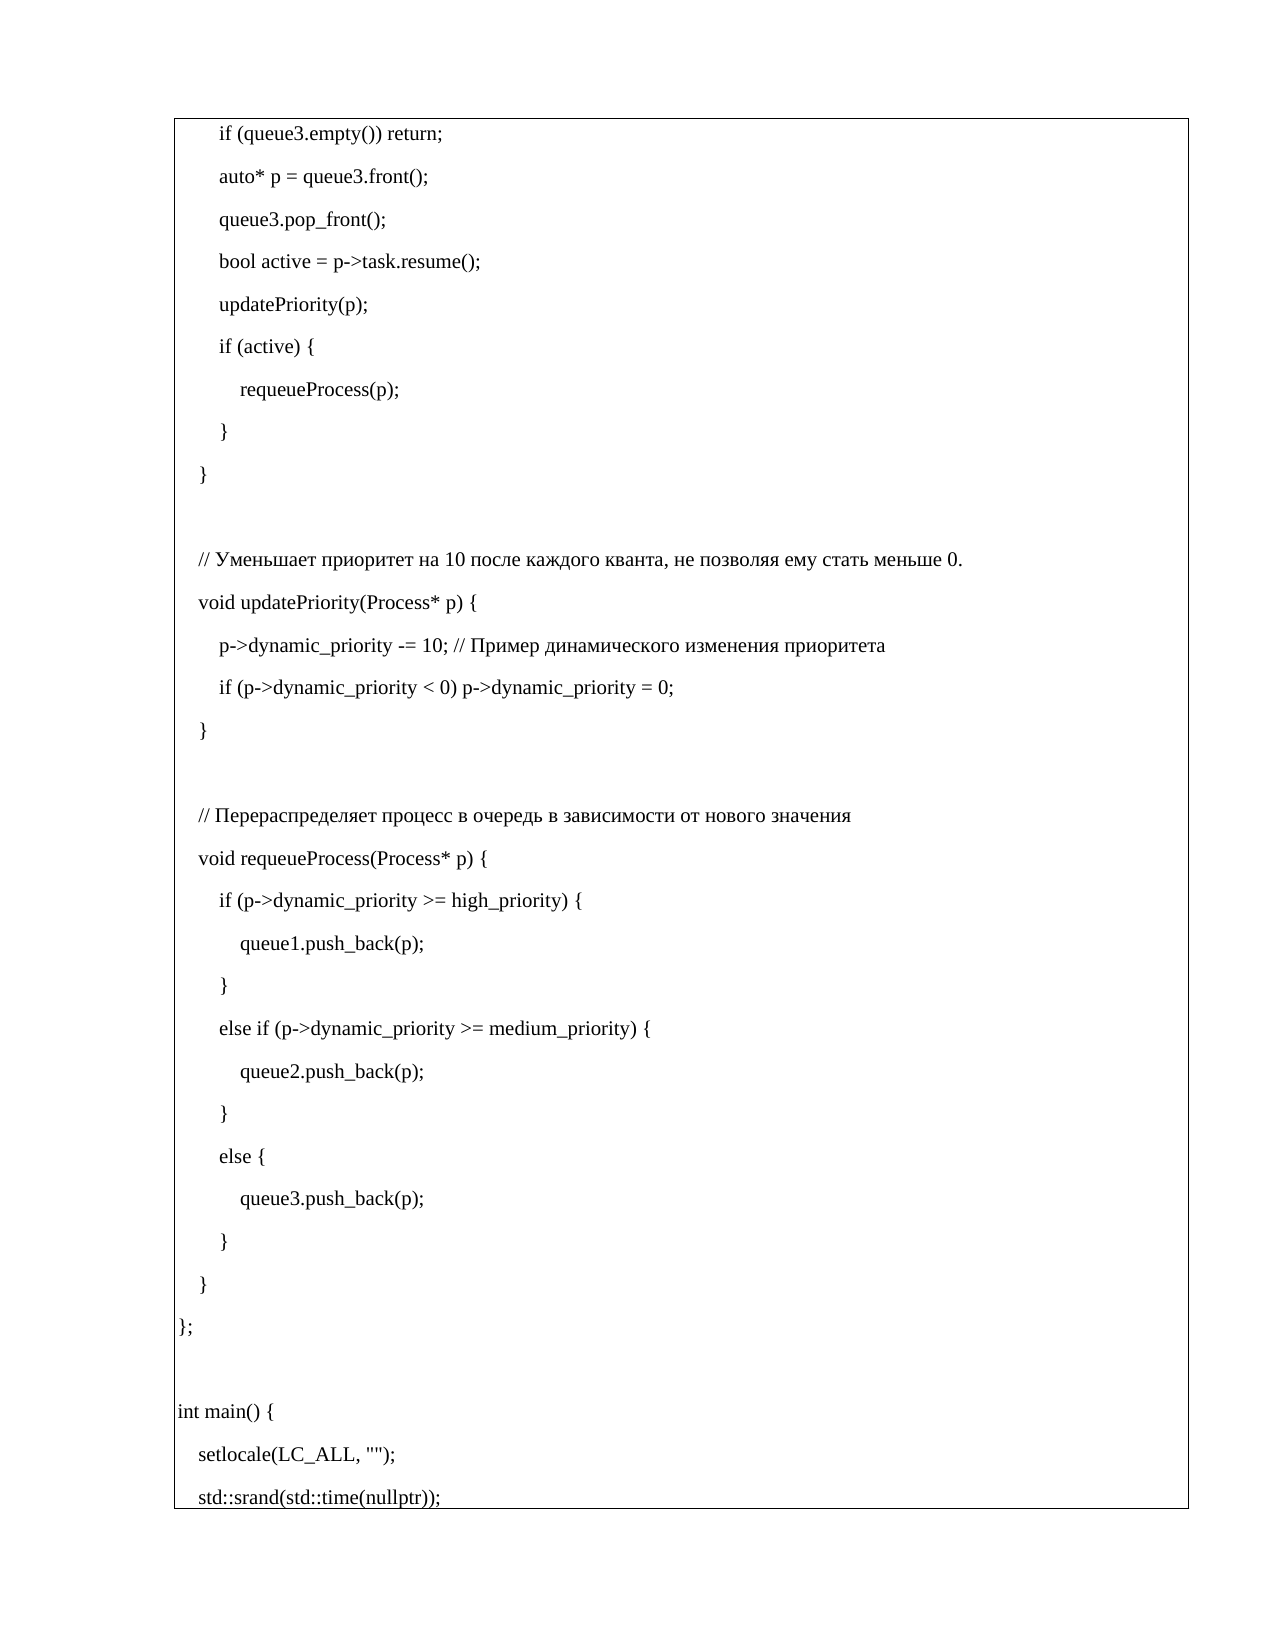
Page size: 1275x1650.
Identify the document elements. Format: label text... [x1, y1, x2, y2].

text bool active = p->task.resume(); [175, 246, 1188, 273]
text auto* p = queue3.front(); [175, 161, 1188, 188]
text void requeueProcess(Process* p) { [175, 842, 1188, 869]
text updatePriority(p); [175, 288, 1188, 316]
text queue2.push_back(p); [175, 1055, 1188, 1083]
text p->dynamic_priority -= 10; // Пример динамического изменения приоритета [175, 629, 1188, 657]
text if (p->dynamic_priority >= high_priority) { [175, 885, 1188, 912]
text requeueProcess(p); [175, 374, 1188, 401]
text if (active) { [175, 331, 1188, 358]
text } [175, 714, 1188, 742]
text } [175, 416, 1188, 443]
text int main() { [175, 1396, 1188, 1423]
text else { [175, 1141, 1188, 1168]
text setlocale(LC_ALL, ""); [175, 1439, 1188, 1466]
text void updatePriority(Process* p) { [175, 587, 1188, 614]
text } [175, 1268, 1188, 1296]
text queue3.pop_front(); [175, 203, 1188, 231]
text std::srand(std::time(nullptr)); [175, 1481, 1188, 1508]
text } [175, 459, 1188, 486]
text else if (p->dynamic_priority >= medium_priority) { [175, 1013, 1188, 1040]
text if (p->dynamic_priority < 0) p->dynamic_priority = 0; [175, 672, 1188, 699]
text } [175, 1226, 1188, 1253]
text } [175, 970, 1188, 997]
text queue1.push_back(p); [175, 928, 1188, 955]
text }; [175, 1311, 1188, 1338]
text queue3.push_back(p); [175, 1183, 1188, 1210]
text } [175, 1098, 1188, 1125]
text // Уменьшает приоритет на 10 после каждого кванта, не позволяя ему стать меньше 0. [175, 544, 1188, 571]
text // Перераспределяет процесс в очередь в зависимости от нового значения [175, 800, 1188, 827]
text if (queue3.empty()) return; [175, 119, 1188, 145]
